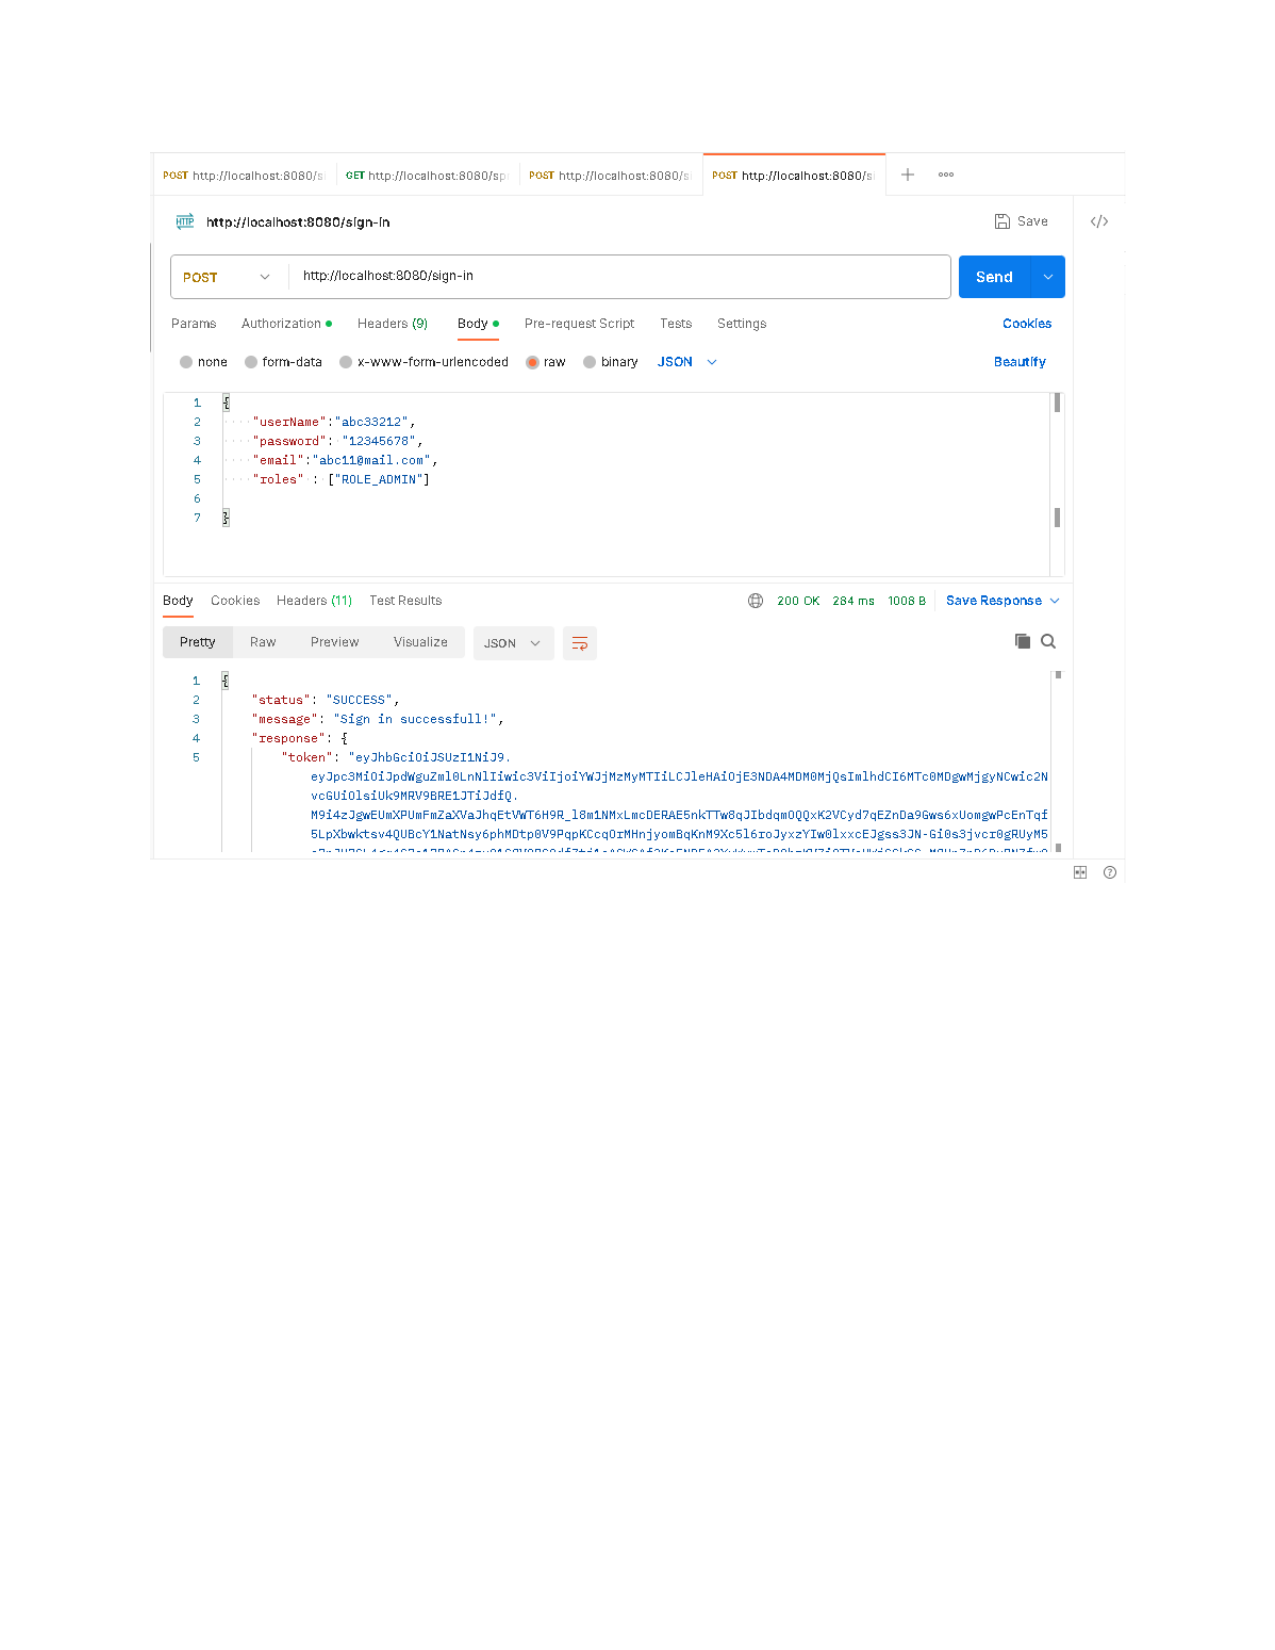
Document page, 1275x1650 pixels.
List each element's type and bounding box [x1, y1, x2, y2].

picture [150, 150, 1125, 883]
